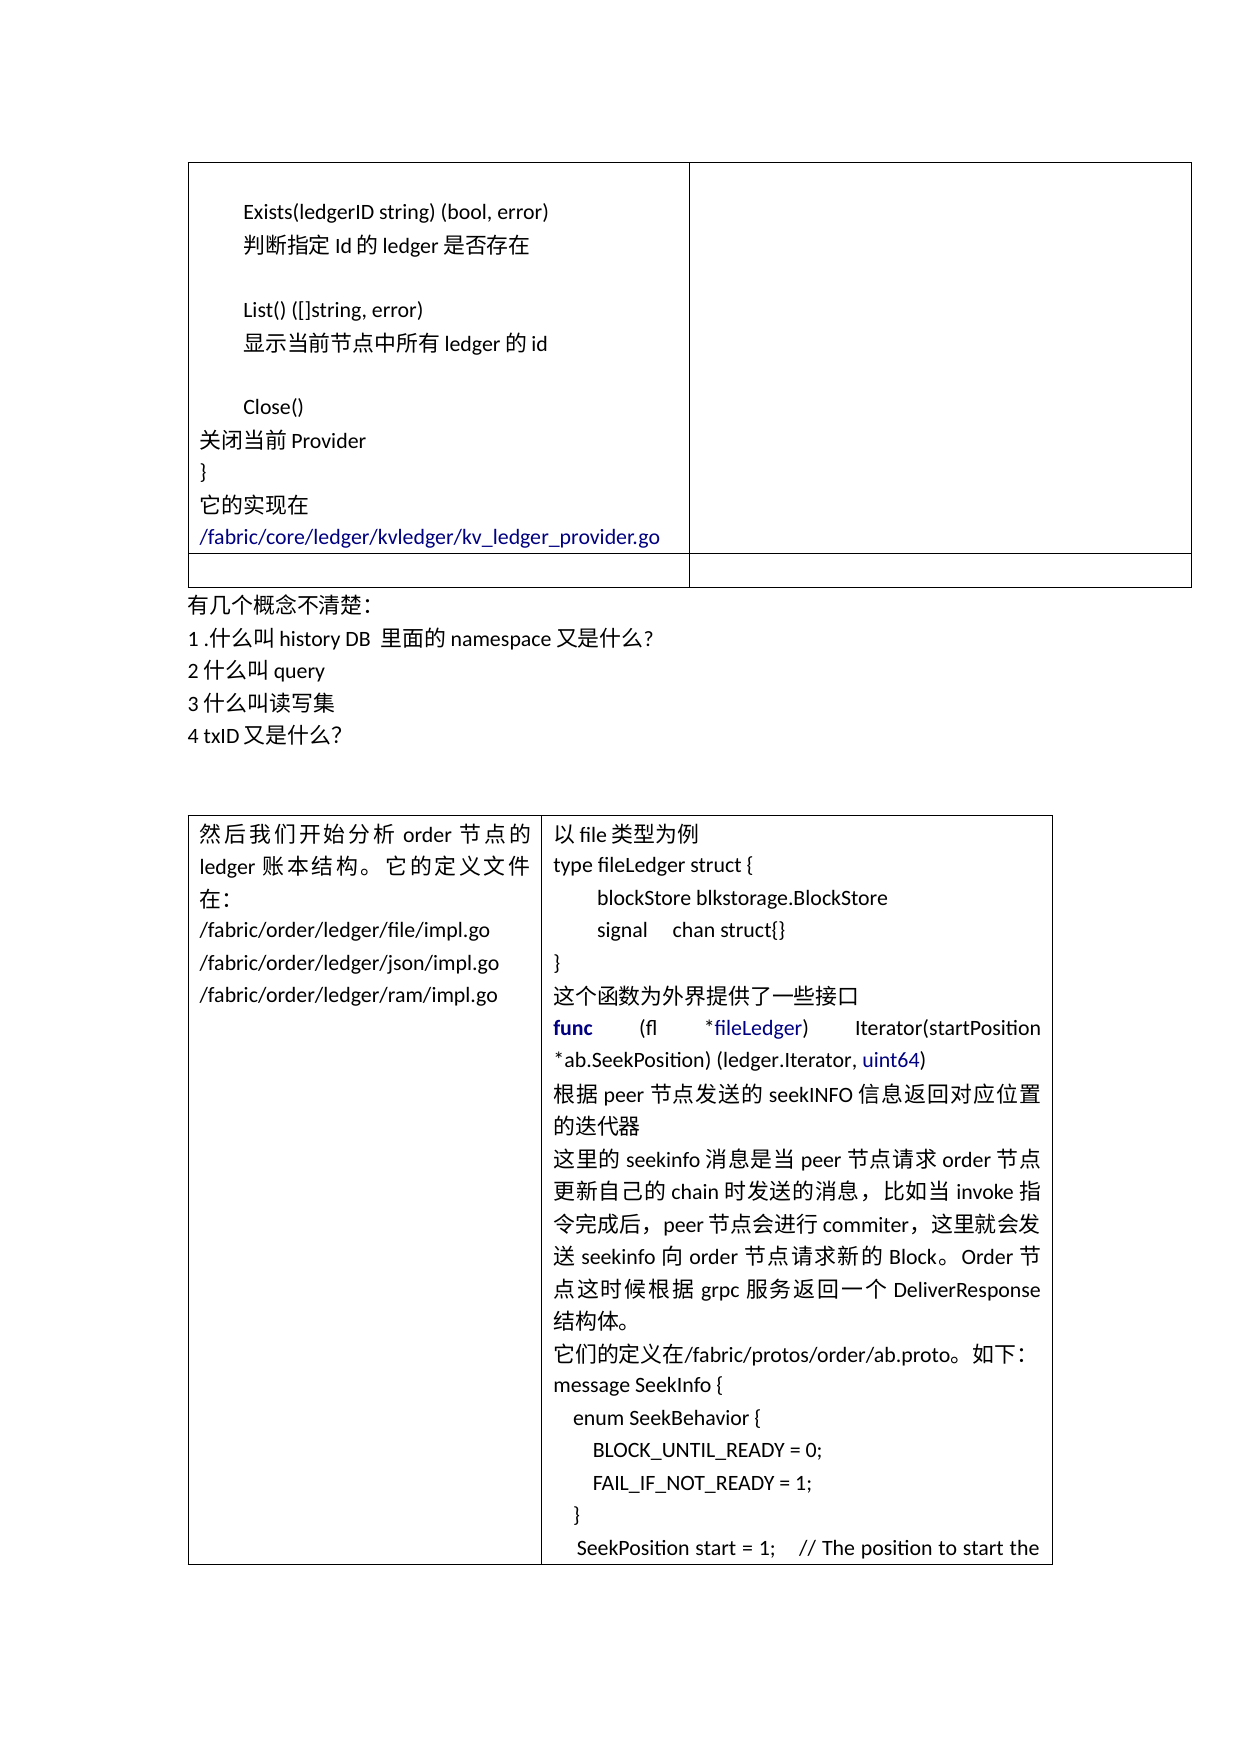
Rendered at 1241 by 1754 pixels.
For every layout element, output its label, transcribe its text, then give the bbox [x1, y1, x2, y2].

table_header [542, 816, 1052, 1564]
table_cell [189, 163, 689, 553]
table_cell [690, 554, 1191, 587]
text 2 什么叫query [187, 653, 1053, 685]
table_cell [189, 554, 689, 587]
text 有几个概念不清楚： [187, 588, 1053, 620]
text 3 什么叫读写集 [187, 685, 1053, 718]
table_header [189, 816, 541, 1564]
text 4 txID又是什么？ [187, 718, 1053, 750]
table_cell [690, 163, 1191, 553]
text 1 .什么叫history DB 里面的namespace又是什么? [187, 620, 1053, 653]
